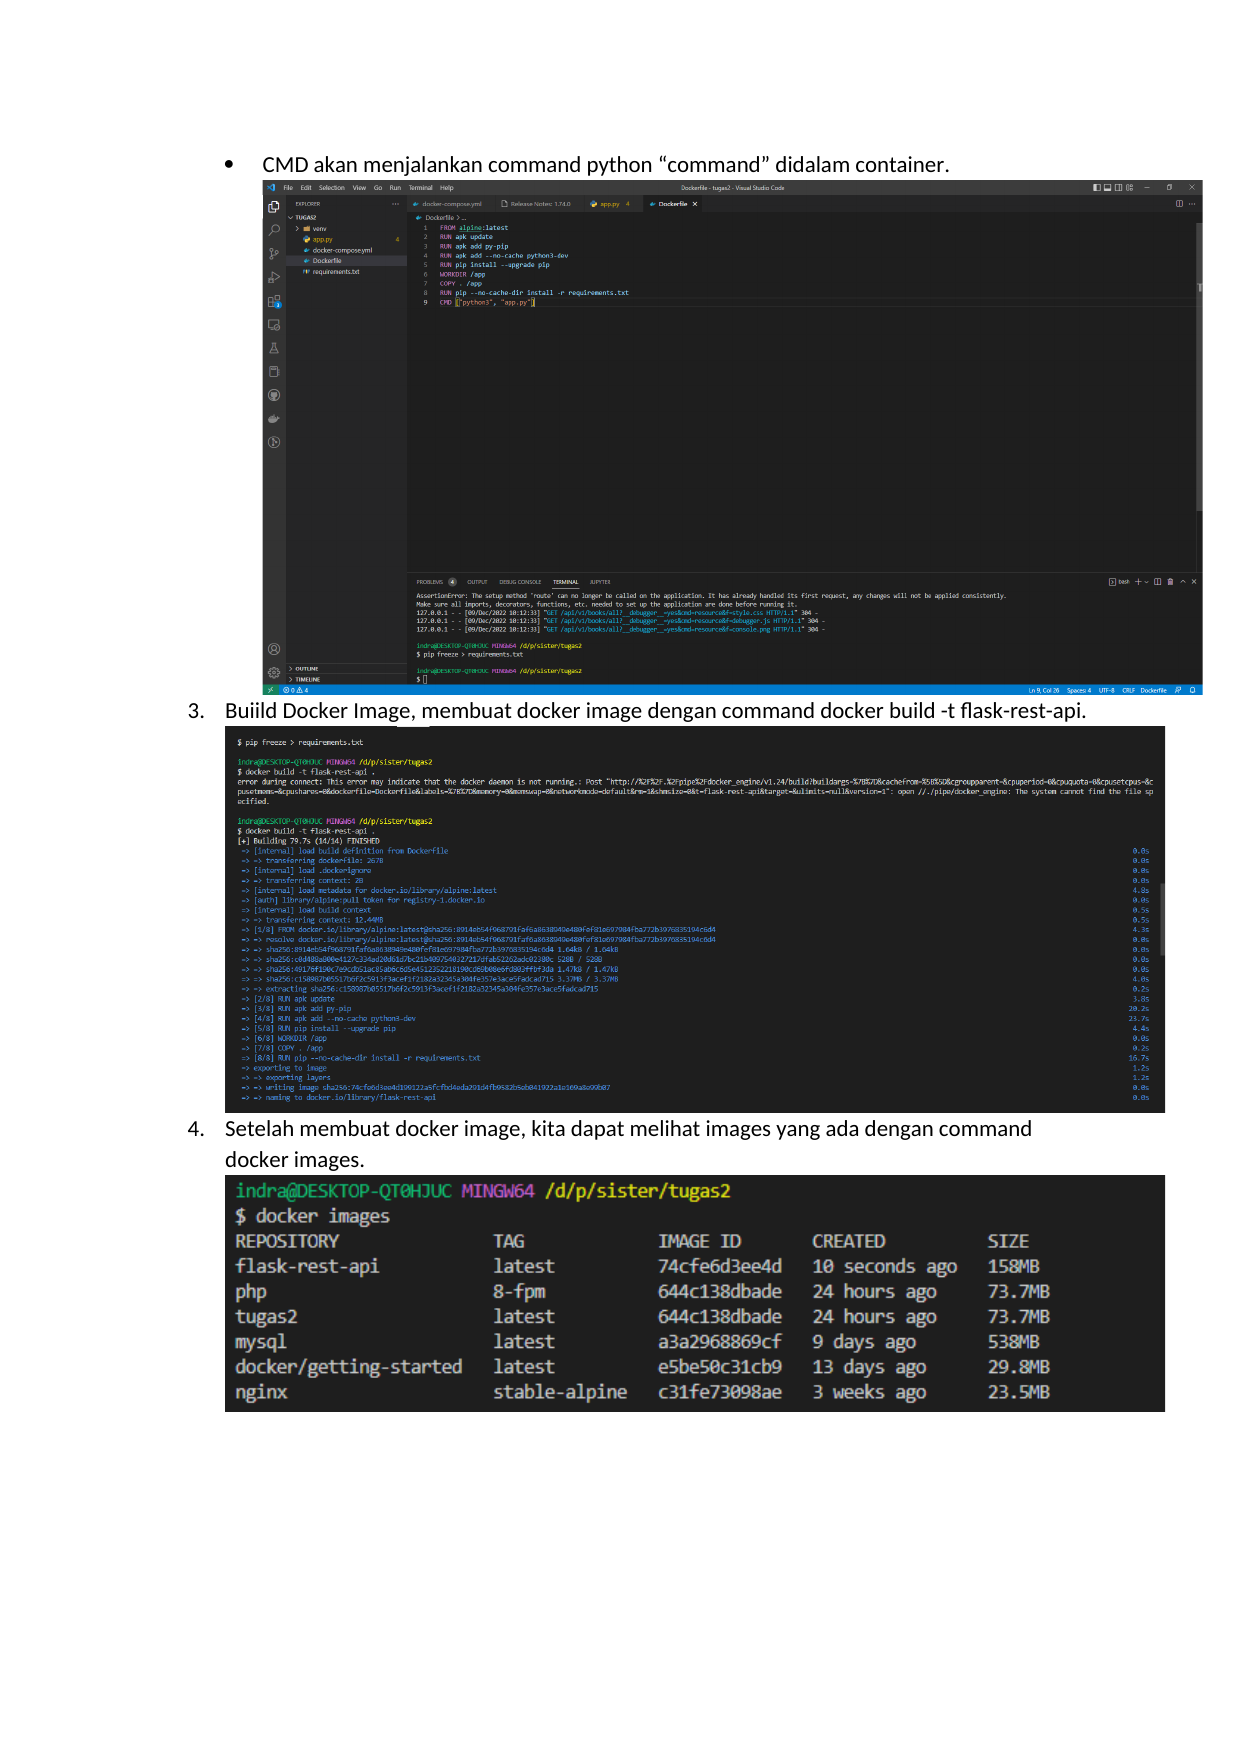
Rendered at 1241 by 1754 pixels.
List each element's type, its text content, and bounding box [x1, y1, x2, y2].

picture [225, 726, 1166, 1113]
picture [225, 1175, 1166, 1412]
picture [262, 180, 1203, 695]
